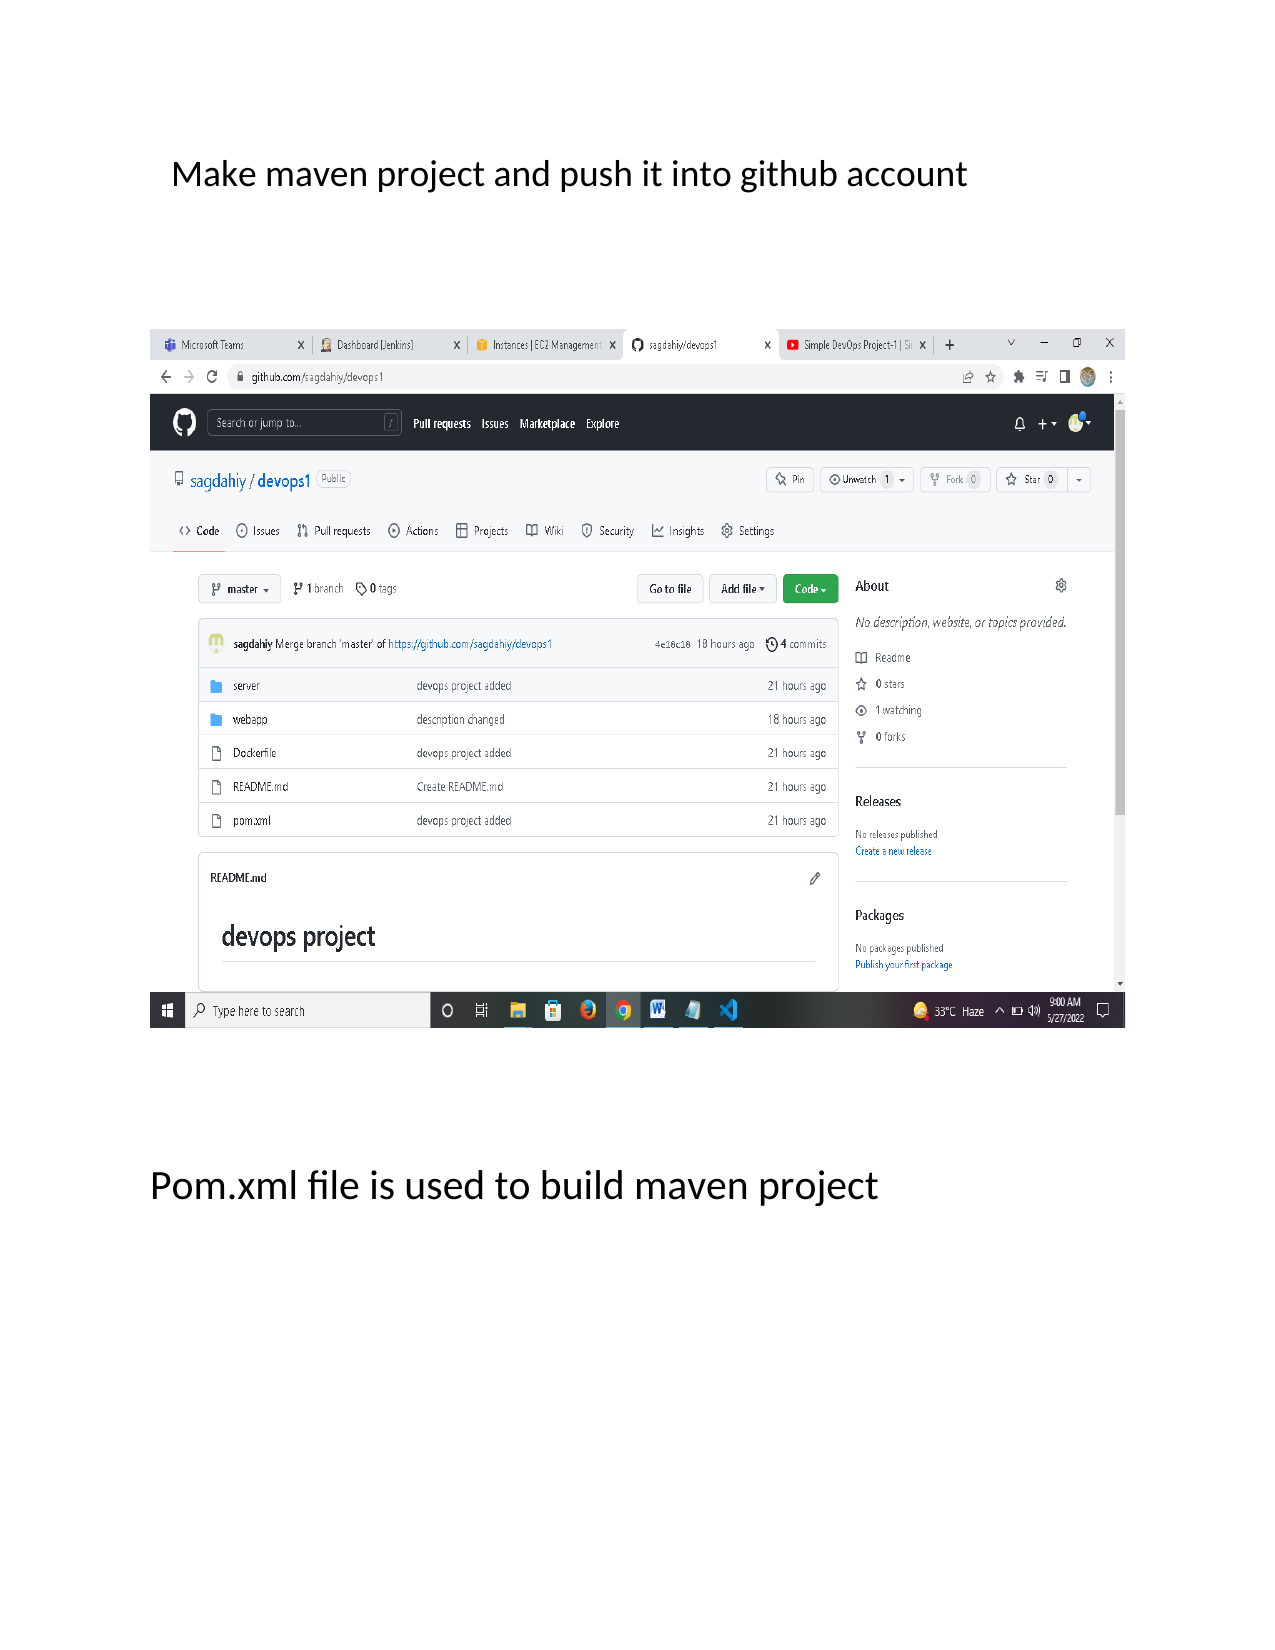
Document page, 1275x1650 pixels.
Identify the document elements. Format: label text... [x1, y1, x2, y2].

picture [150, 329, 1125, 1028]
text Pom.xml file is used to build maven project [150, 1159, 1125, 1210]
text Make maven project and push it into github account [150, 150, 1125, 196]
